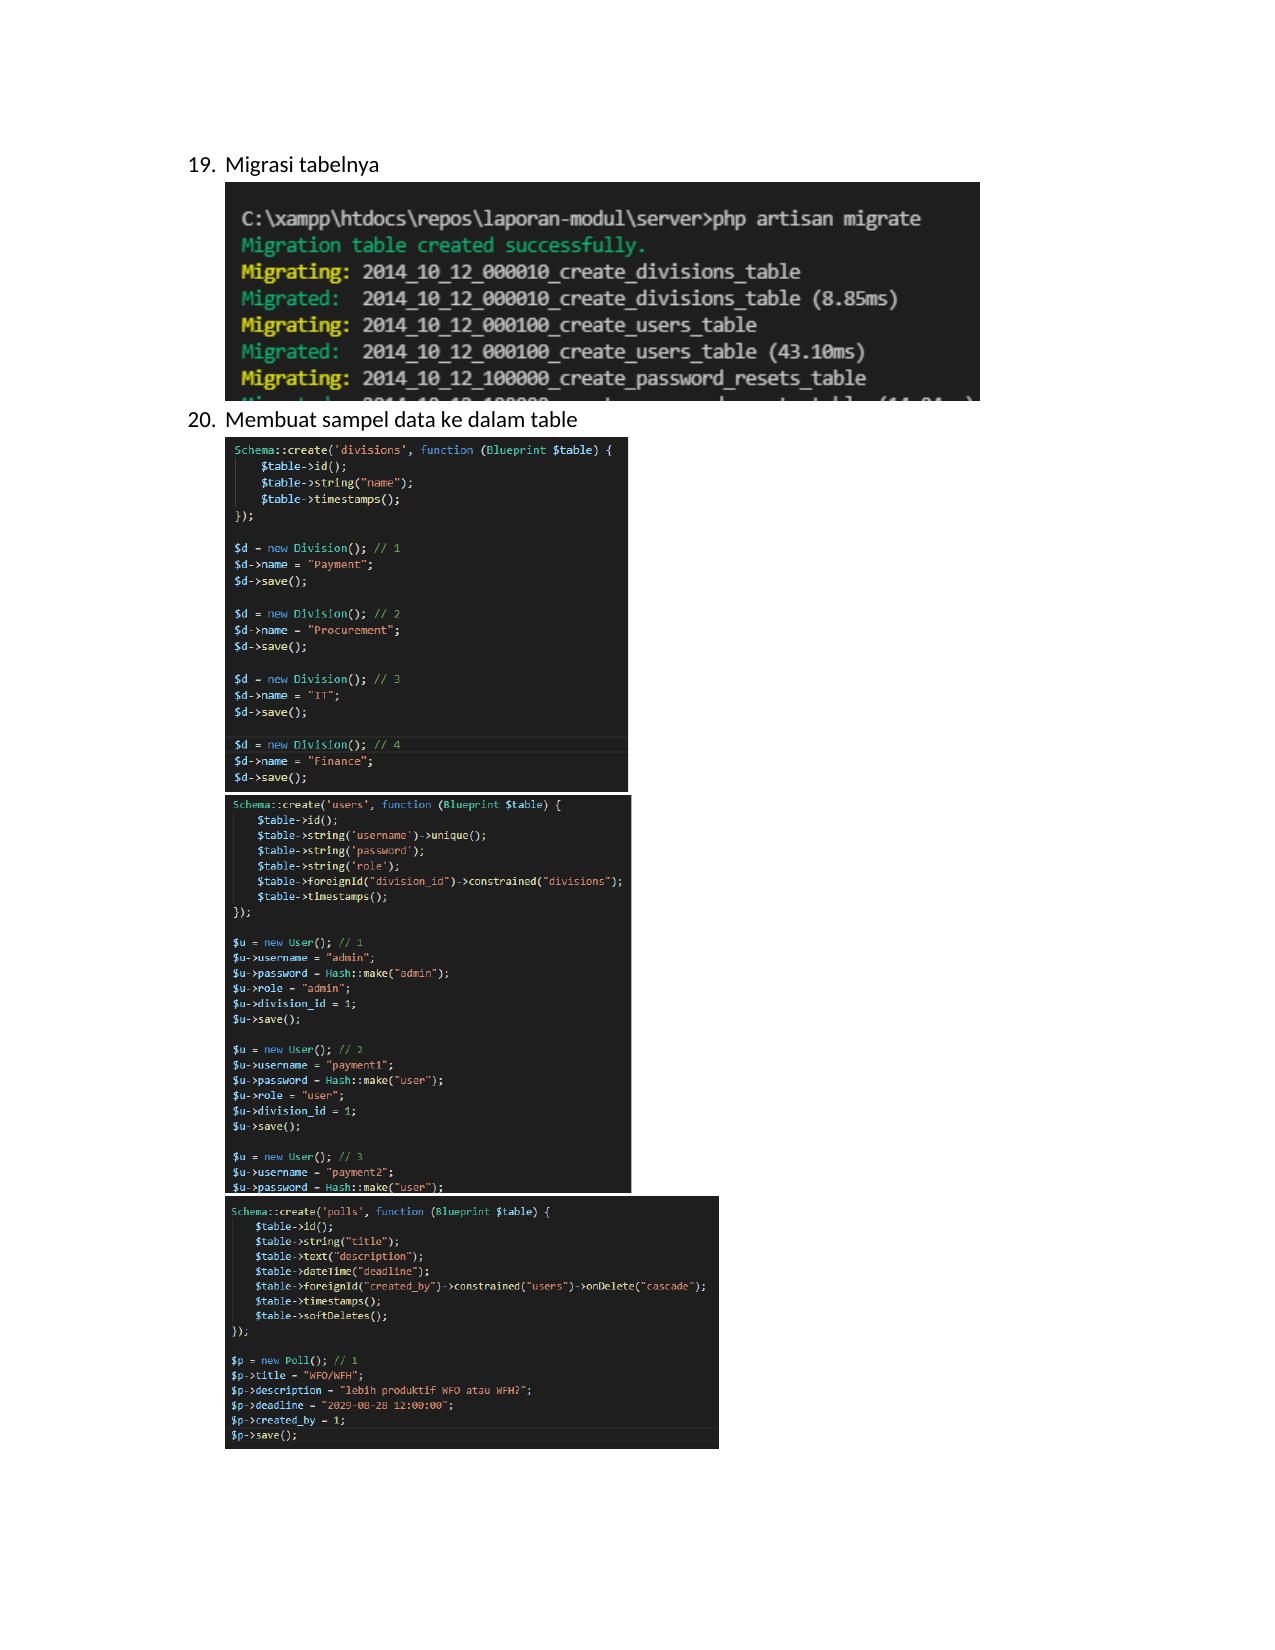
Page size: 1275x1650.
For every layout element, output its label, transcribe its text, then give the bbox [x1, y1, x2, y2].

picture [225, 182, 980, 401]
picture [225, 795, 632, 1193]
list Migrasi tabelnya [187, 150, 1125, 178]
picture [225, 437, 629, 792]
list Membuat sampel data ke dalam table [187, 405, 1125, 433]
picture [225, 1196, 719, 1449]
